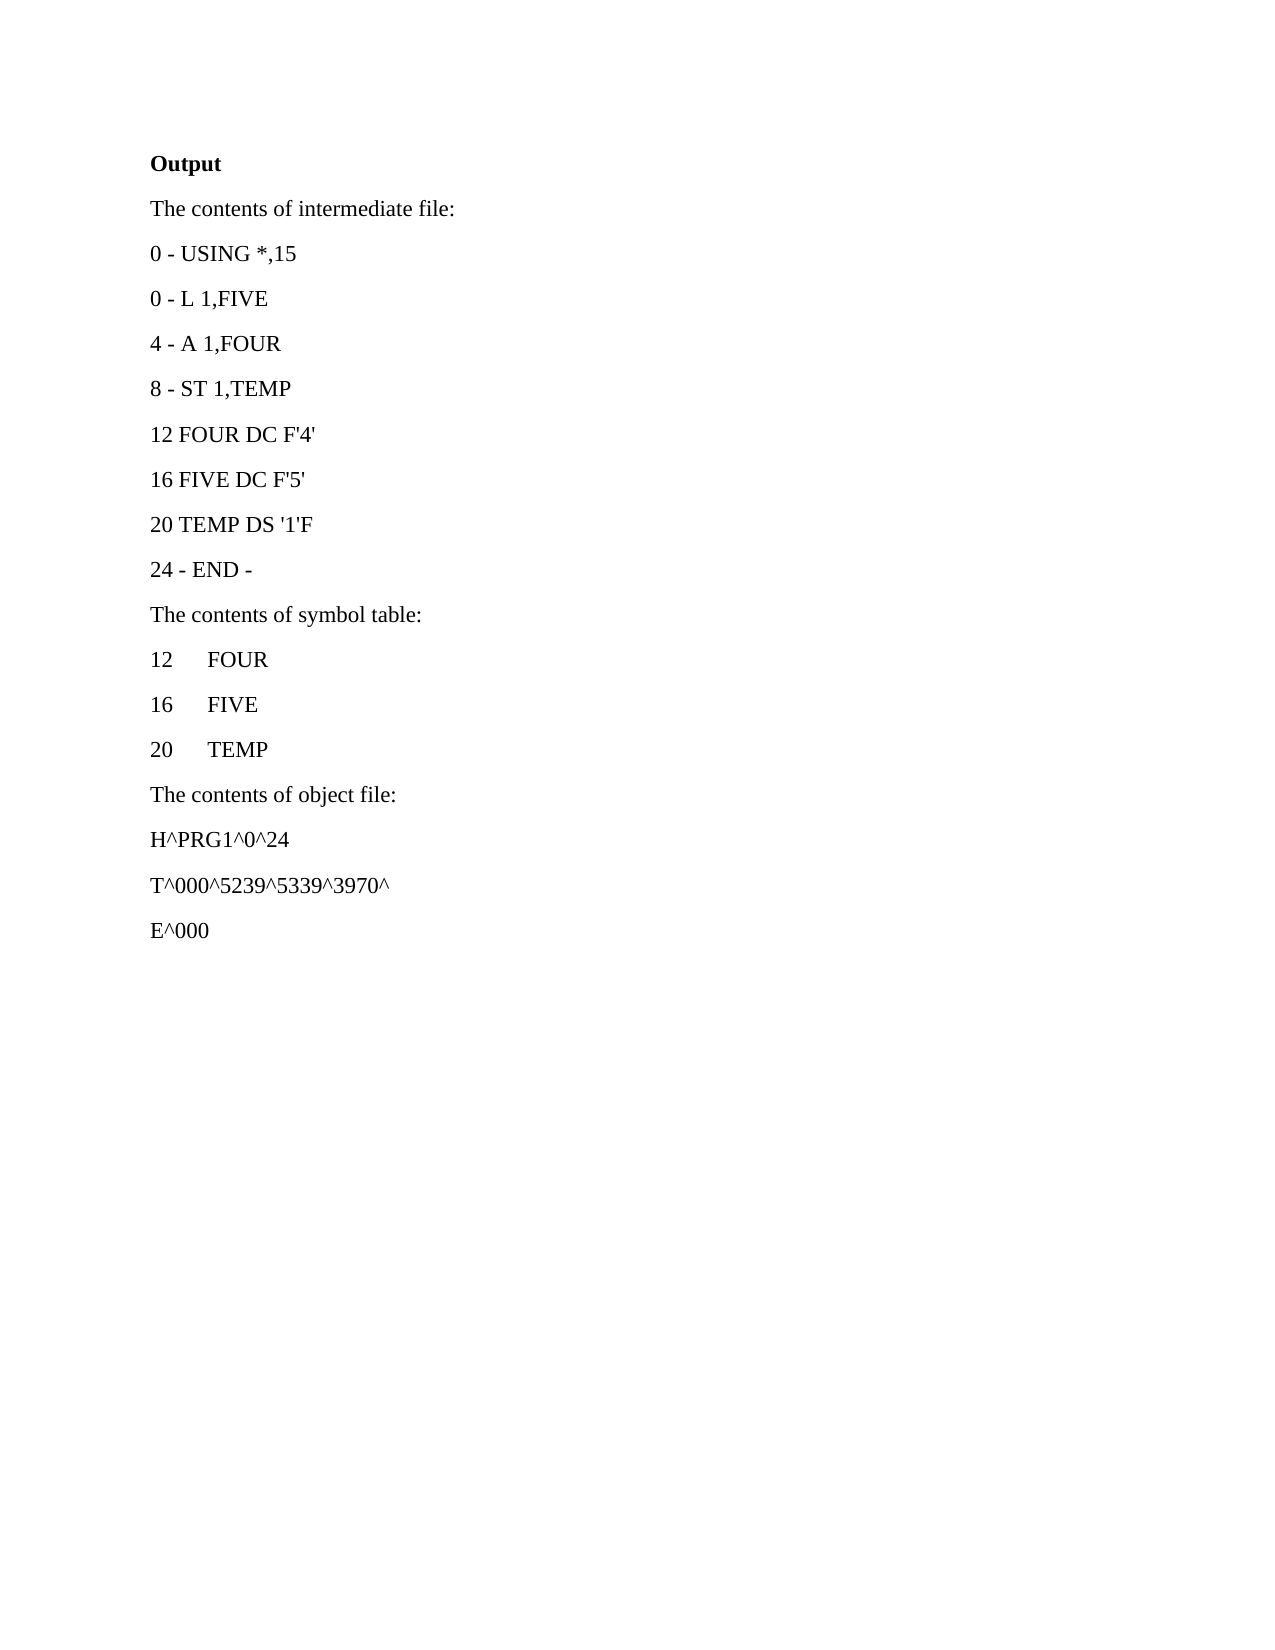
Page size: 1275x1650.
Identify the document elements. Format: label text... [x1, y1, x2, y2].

text 12 FOUR DC F'4' [150, 421, 1125, 447]
text The contents of object file: [150, 781, 1125, 808]
text 24 - END - [150, 556, 1125, 582]
text 0 - L 1,FIVE [150, 285, 1125, 312]
text 20 TEMP [150, 736, 1125, 763]
text The contents of symbol table: [150, 601, 1125, 627]
text Output [150, 150, 1125, 176]
text H^PRG1^0^24 [150, 827, 1125, 853]
text E^000 [150, 917, 1125, 943]
text 8 - ST 1,TEMP [150, 376, 1125, 402]
text 4 - A 1,FOUR [150, 330, 1125, 357]
text 0 - USING *,15 [150, 240, 1125, 267]
text T^000^5239^5339^3970^ [150, 872, 1125, 898]
text The contents of intermediate file: [150, 195, 1125, 221]
text 16 FIVE DC F'5' [150, 466, 1125, 492]
text 12 FOUR [150, 646, 1125, 672]
text 16 FIVE [150, 691, 1125, 718]
text 20 TEMP DS '1'F [150, 511, 1125, 537]
